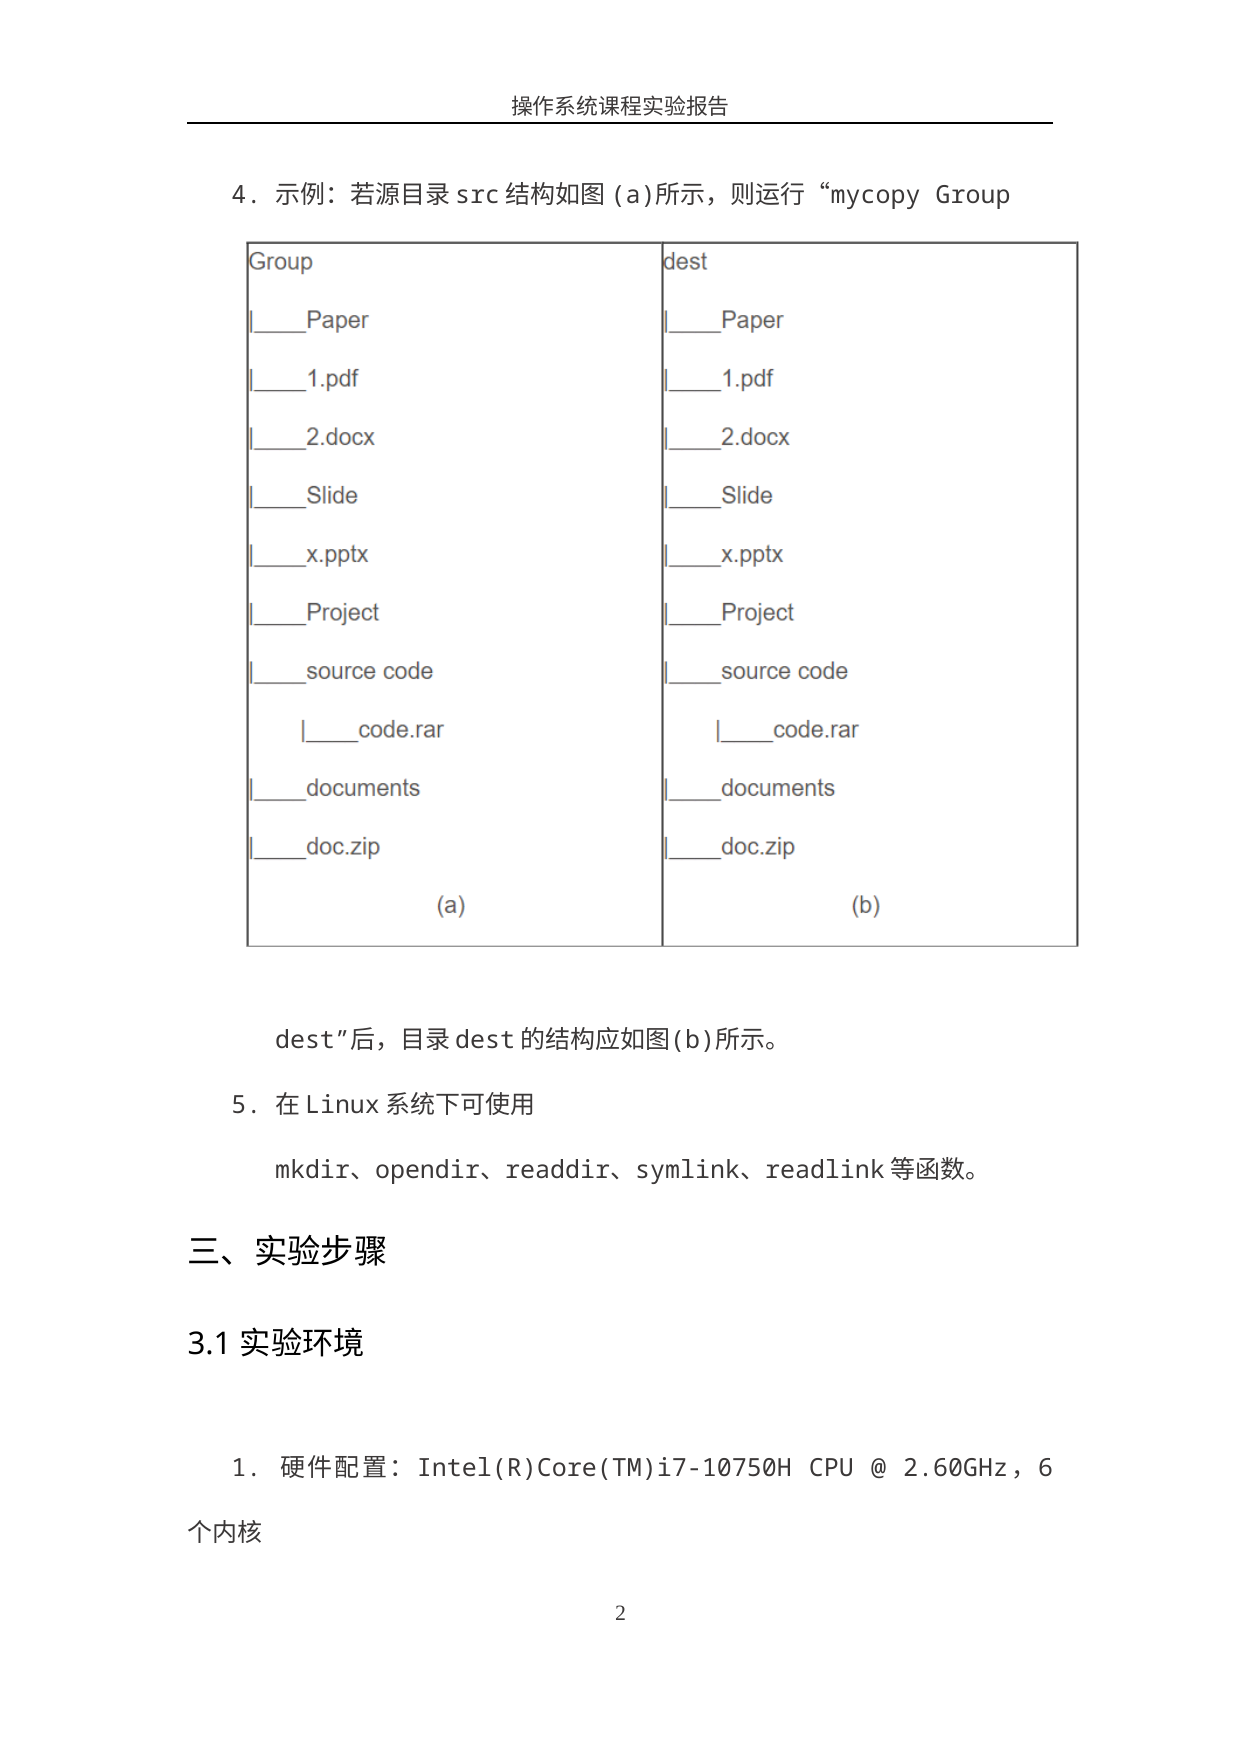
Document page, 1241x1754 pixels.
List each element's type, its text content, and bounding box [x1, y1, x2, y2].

subtitle 3.1 实验环境 [187, 1308, 1053, 1373]
list 在Linux系统下可使用mkdir、opendir、readdir、symlink、readlink等函数。 [231, 1070, 1053, 1200]
list 示例：若源目录src结构如图 (a)所示，则运行“mycopy Group dest”后，目录dest的结构应如图(b)所示。 [231, 160, 1053, 231]
list 示例：若源目录src结构如图 (a)所示，则运行“mycopy Group dest”后，目录dest的结构应如图(b)所示。 [231, 957, 1053, 1070]
picture [230, 231, 1093, 957]
text 1. 硬件配置：Intel(R)Core(TM)i7-10750H CPU @ 2.60GHz，6个内核 [187, 1433, 1053, 1563]
subtitle 三、实验步骤 [187, 1216, 1053, 1281]
